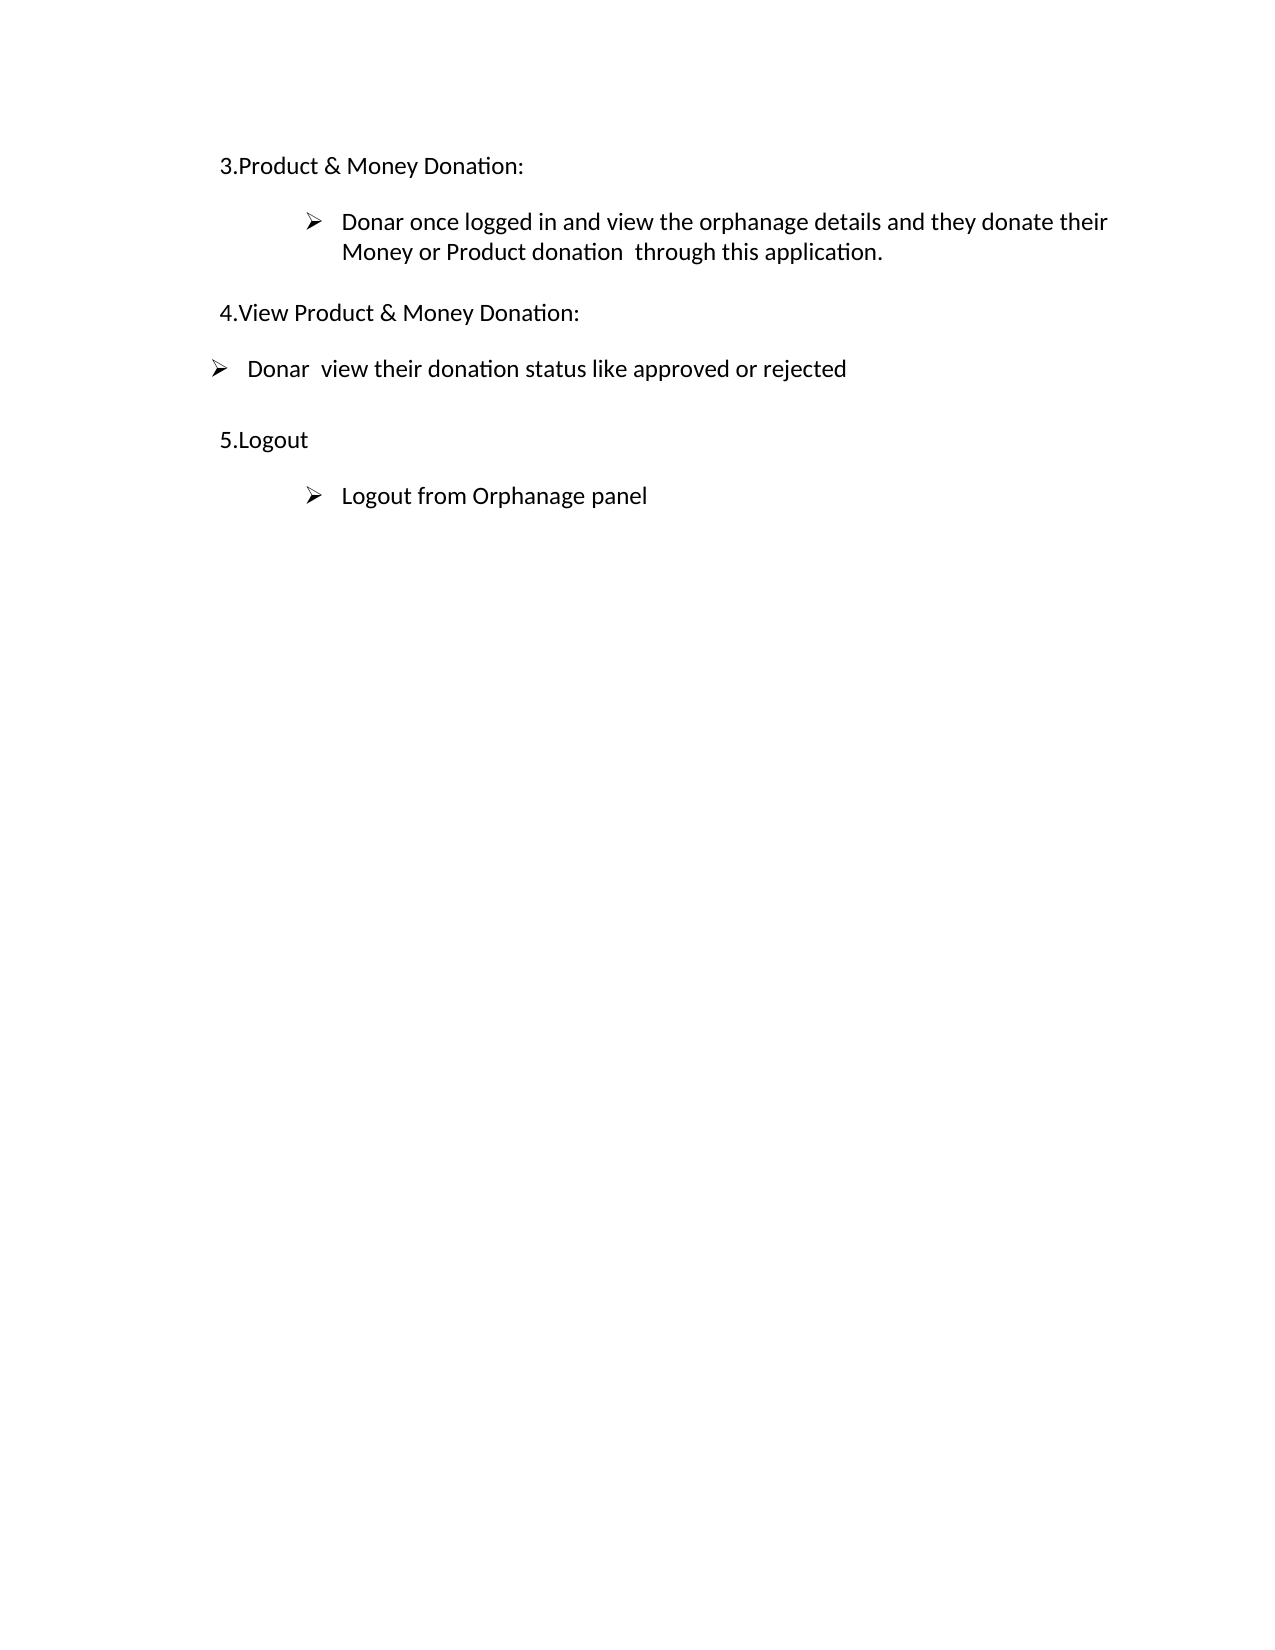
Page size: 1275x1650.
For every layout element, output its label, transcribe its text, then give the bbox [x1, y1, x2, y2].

text 5.Logout [219, 424, 1125, 455]
list Donar view their donation status like approved or rejected [209, 354, 1125, 384]
list Donar once logged in and view the orphanage details and they donate their Money or Product donation through this application. [304, 206, 1125, 267]
list Logout from Orphanage panel [304, 480, 1125, 511]
text 4.View Product & Money Donation: [219, 298, 1125, 328]
text 3.Product & Money Donation: [219, 150, 1125, 181]
